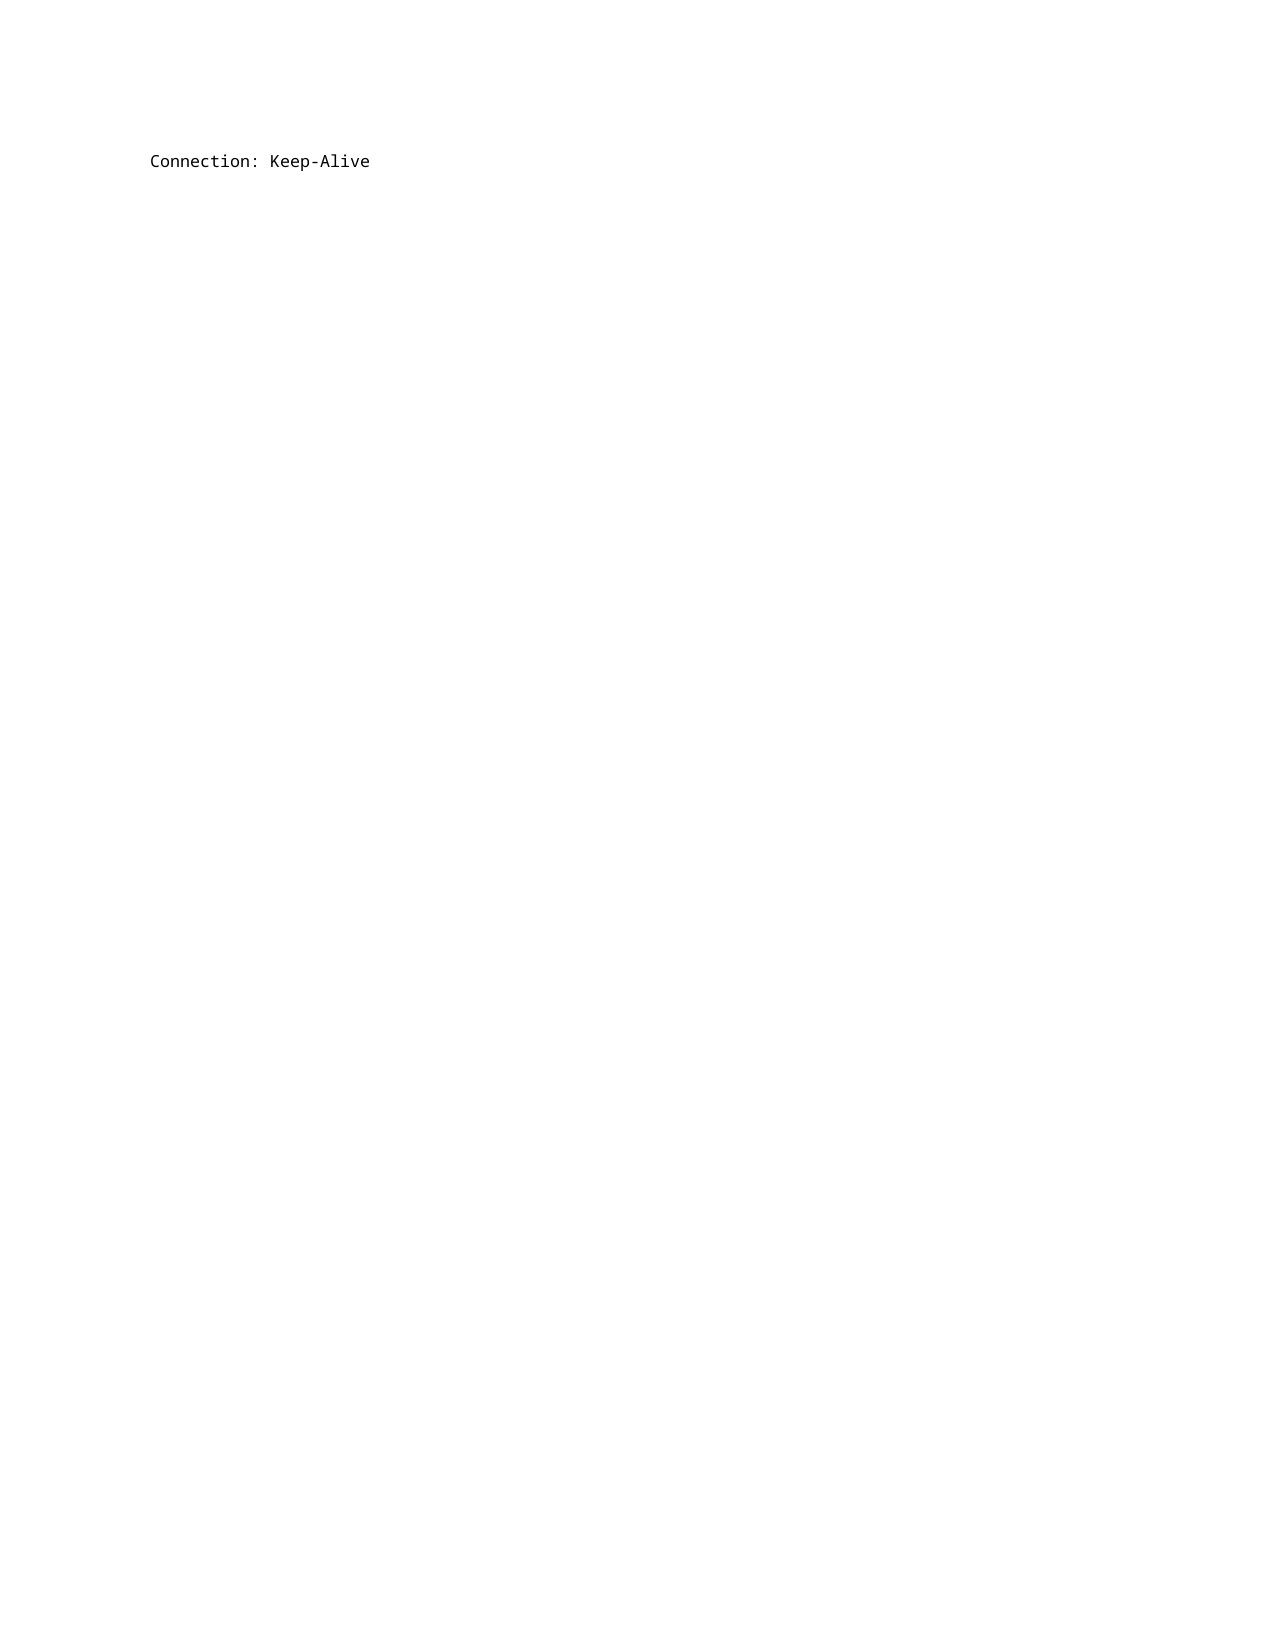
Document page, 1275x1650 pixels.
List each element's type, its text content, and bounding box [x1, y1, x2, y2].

text Connection: Keep-Alive [150, 150, 1125, 173]
